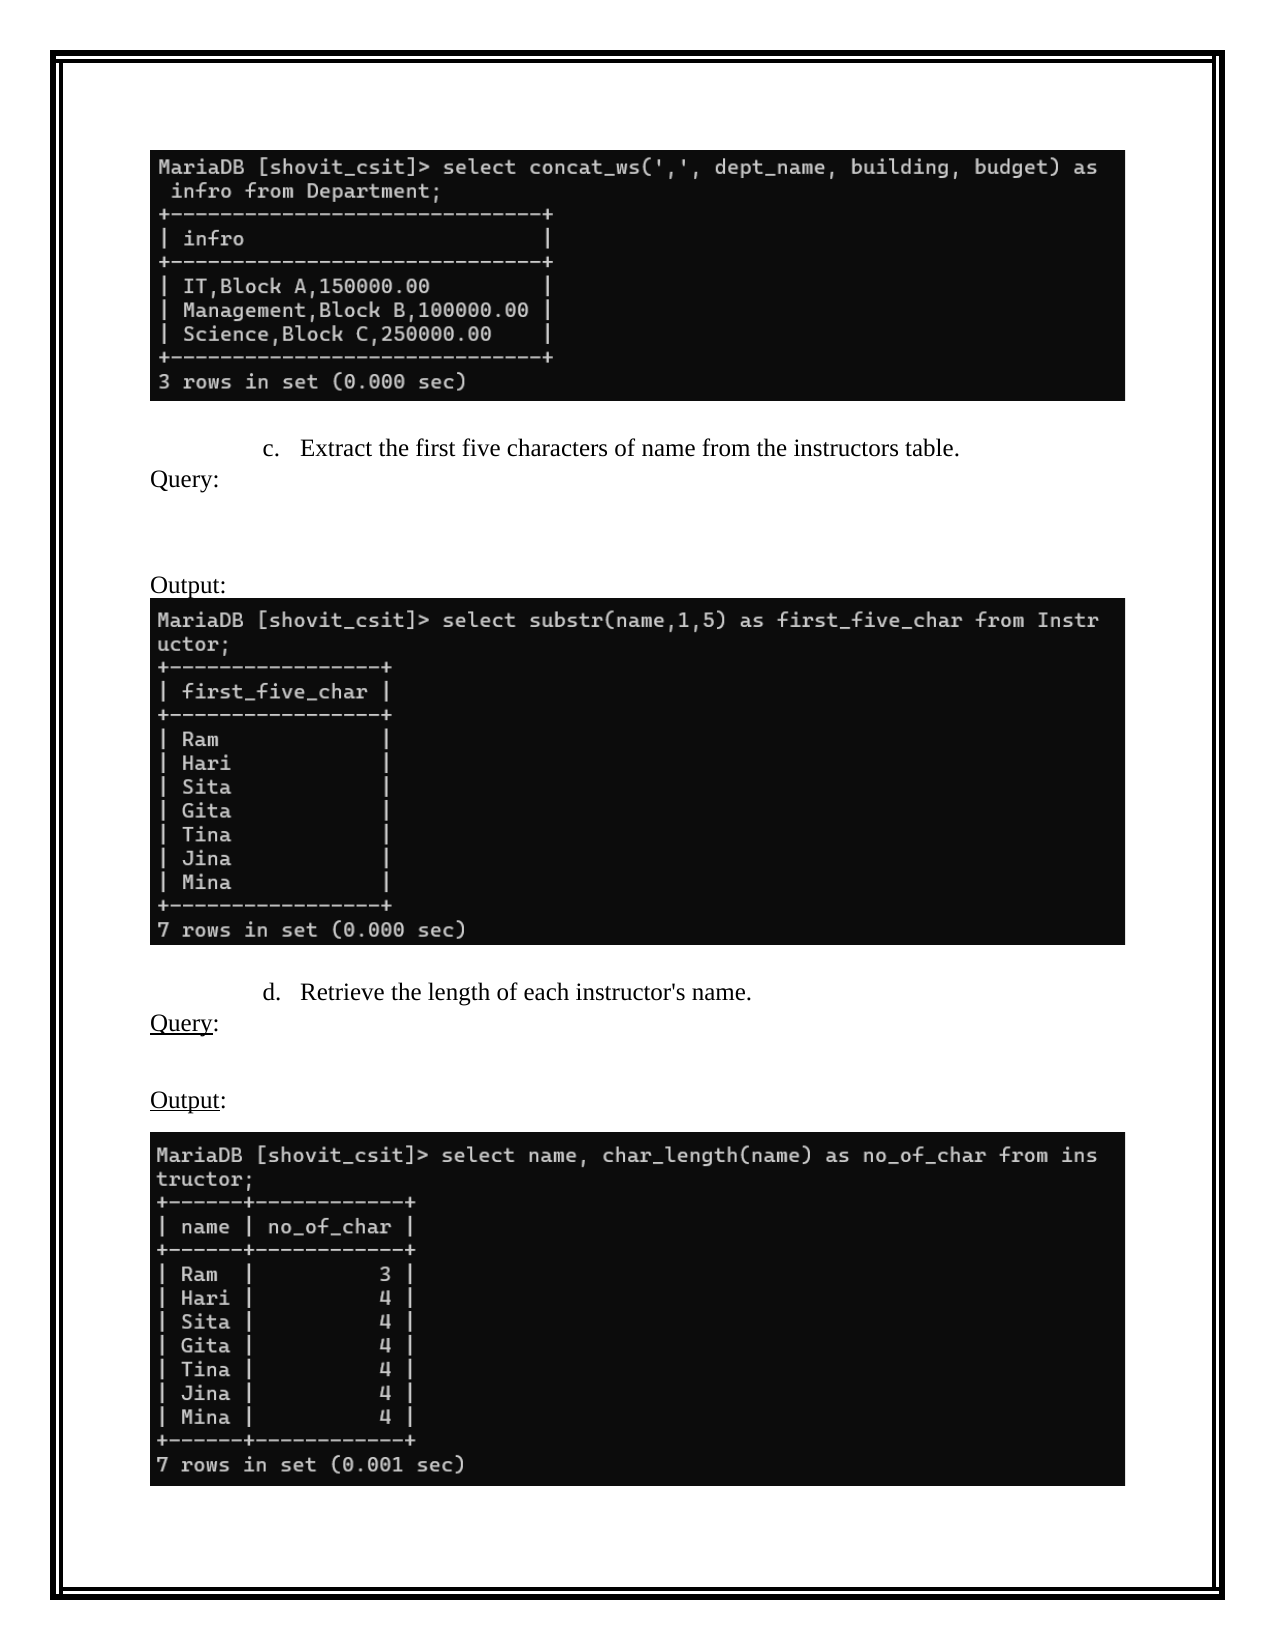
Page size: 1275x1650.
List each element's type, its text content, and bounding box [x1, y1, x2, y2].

text Output: [150, 570, 1125, 598]
picture [150, 150, 1125, 401]
list Retrieve the length of each instructor's name. [262, 977, 1125, 1006]
list Extract the first five characters of name from the instructors table. [262, 433, 1125, 462]
picture [150, 598, 1125, 945]
picture [150, 1132, 1125, 1486]
text Output: [150, 1085, 1125, 1114]
text Query: [150, 464, 1125, 493]
text Query: [150, 1008, 1125, 1037]
